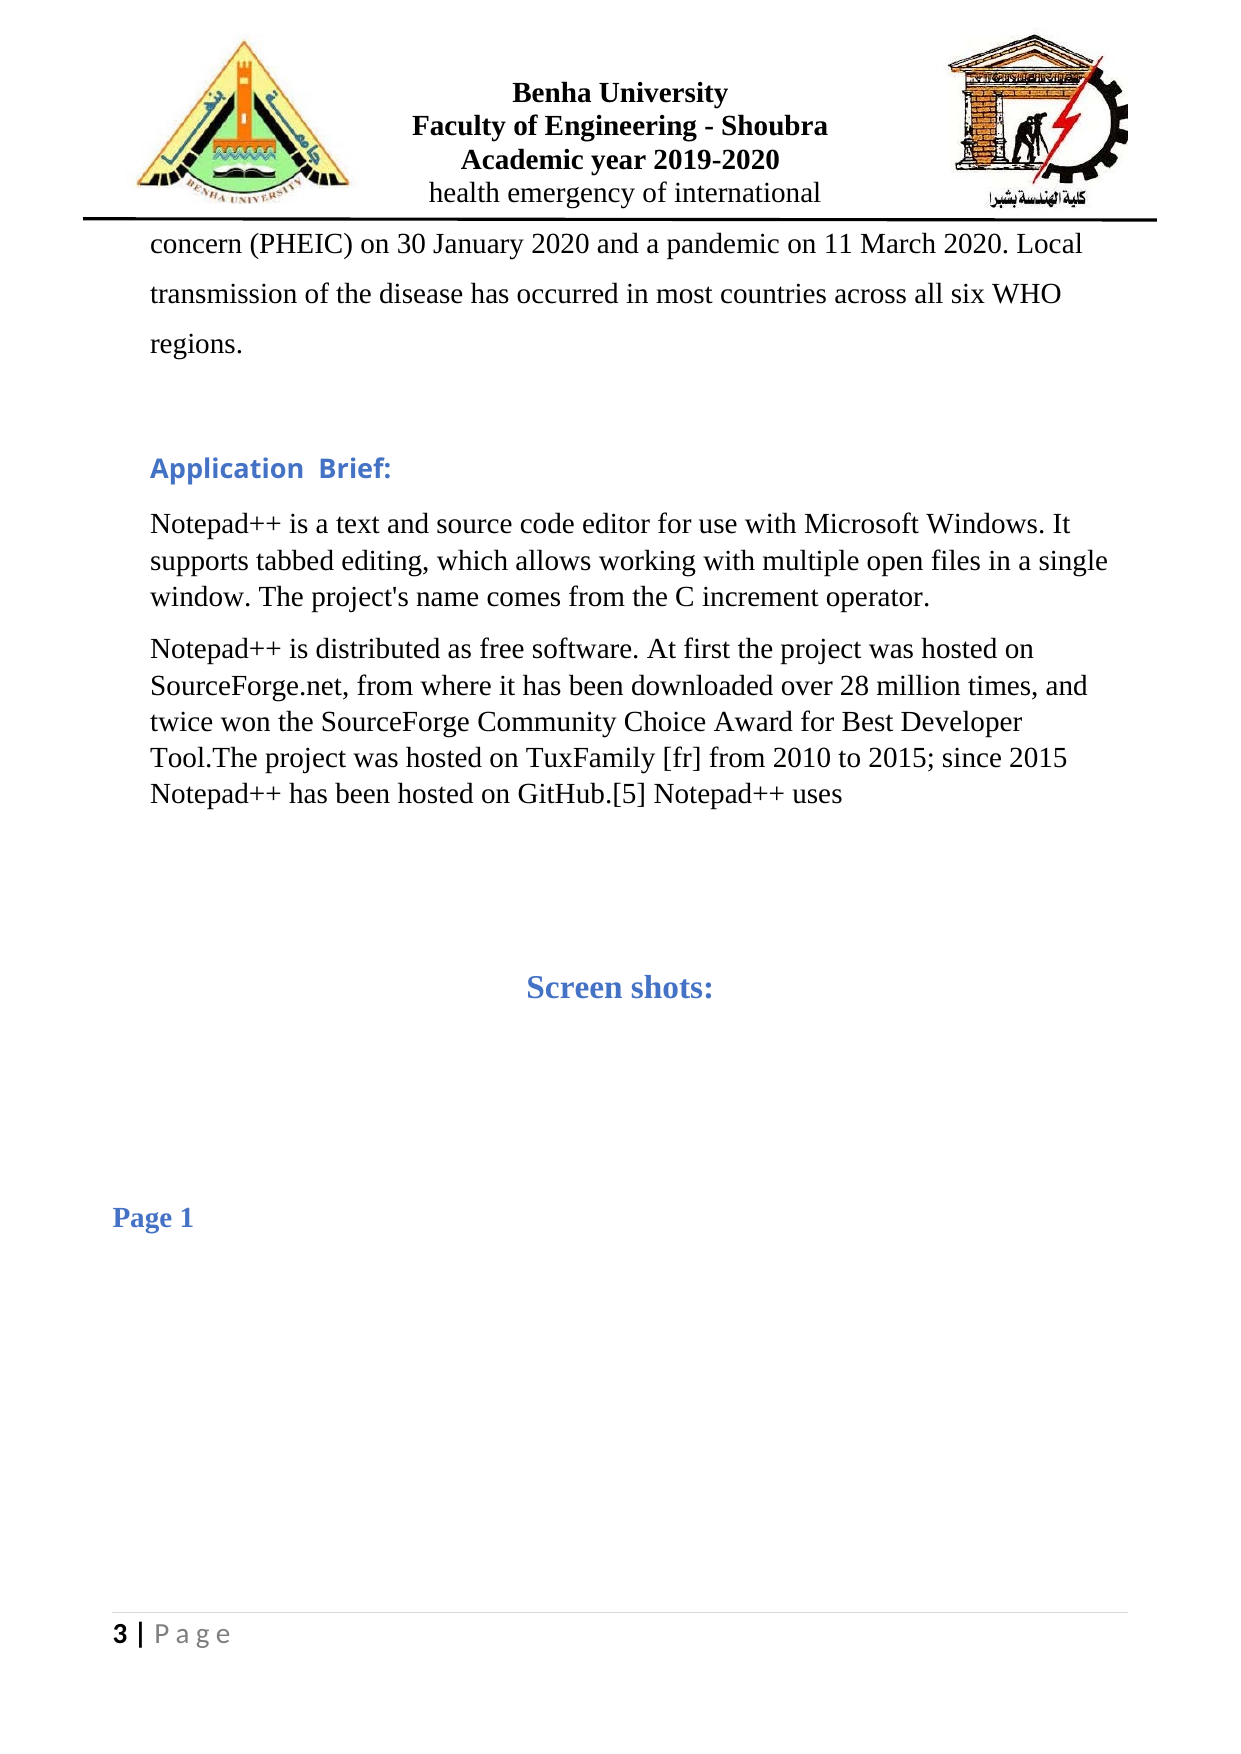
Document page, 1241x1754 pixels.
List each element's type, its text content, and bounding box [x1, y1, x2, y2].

subtitle Application Brief: [150, 450, 1128, 487]
picture [921, 28, 1128, 176]
text Notepad++ is distributed as free software. At first the project was hosted on SourceForge.net, from where it has been downloaded over 28 million times, and twice won the SourceForge Community Choice Award for Best Developer Tool.The project was hosted on TuxFamily [fr] from 2010 to 2015; since 2015 Notepad++ has been hosted on GitHub.[5] Notepad++ uses [150, 632, 1128, 810]
subtitle Screen shots: [112, 967, 1128, 1005]
subtitle Page 1 [112, 1200, 1128, 1234]
text Notepad++ is a text and source code editor for use with Microsoft Windows. It supports tabbed editing, which allows working with multiple open files in a single window. The project's name comes from the C increment operator. [150, 506, 1128, 612]
picture [112, 10, 373, 204]
